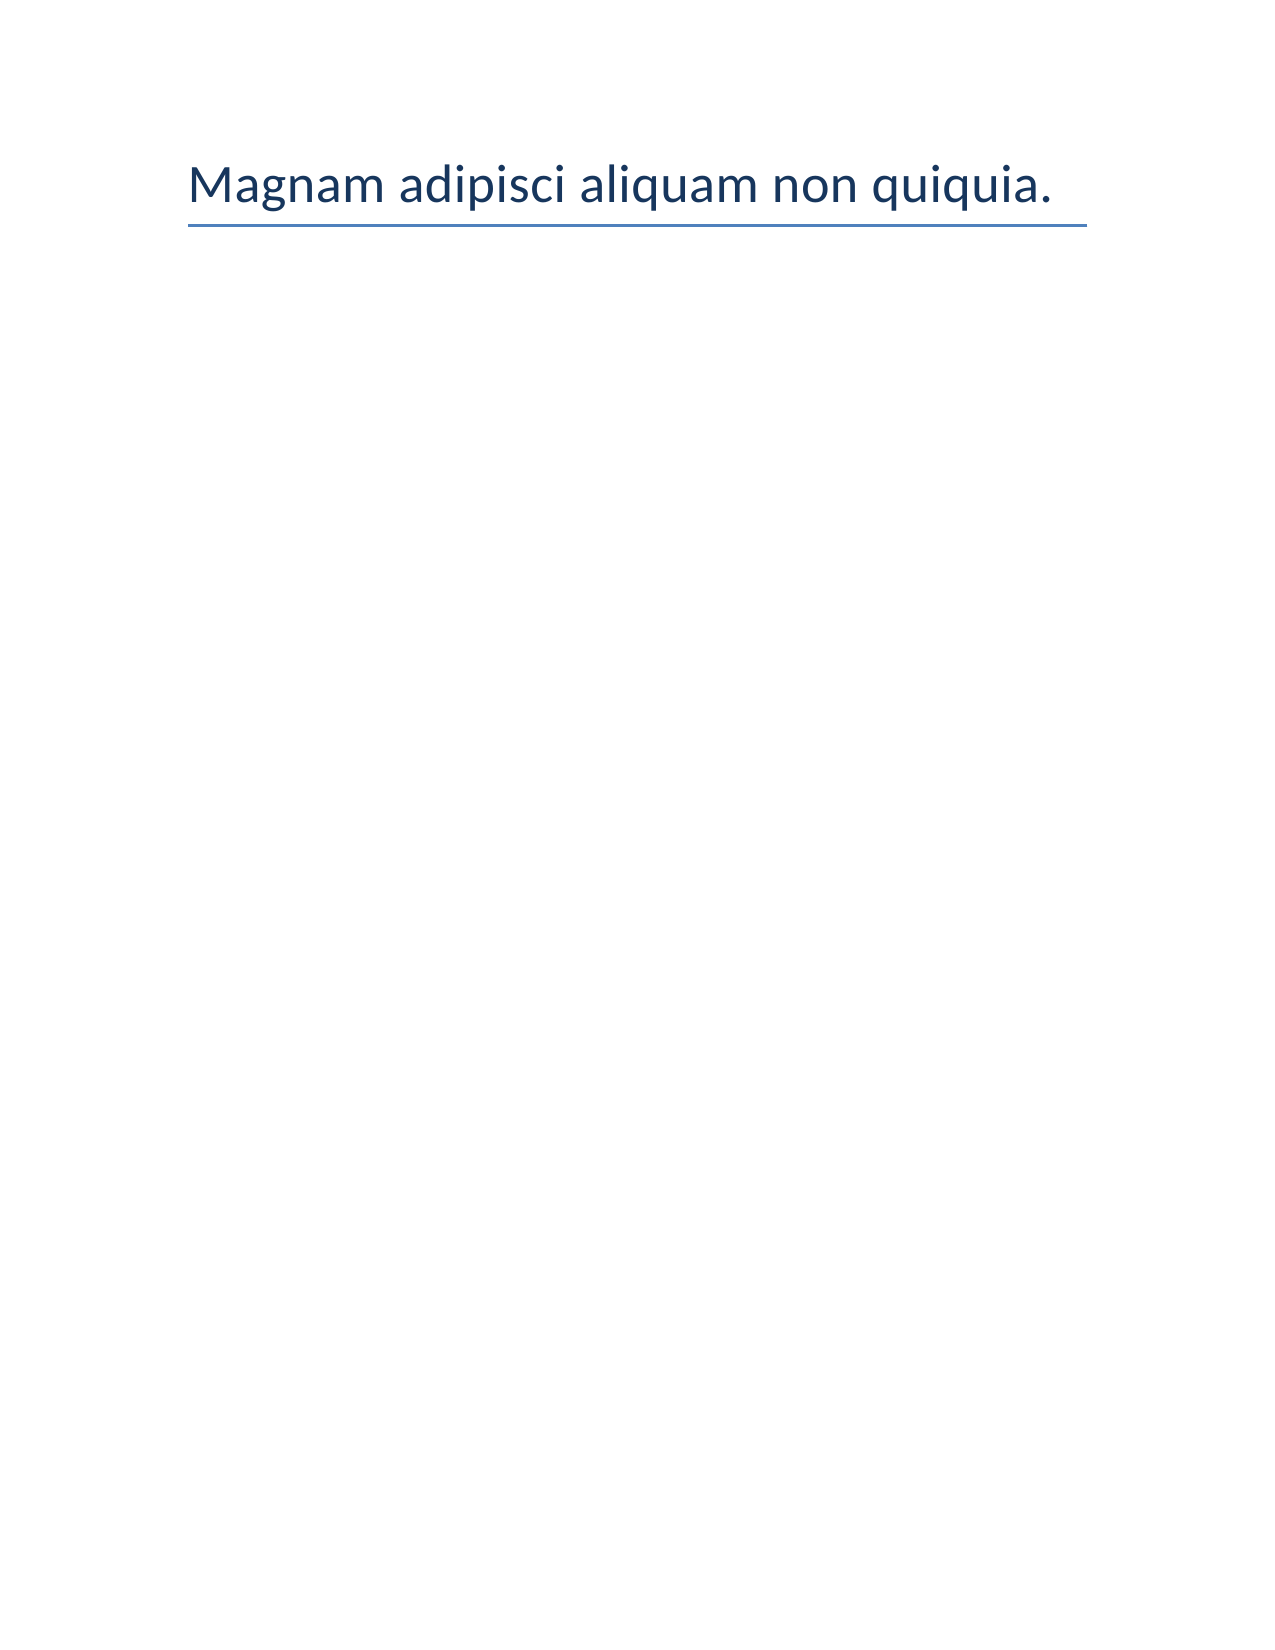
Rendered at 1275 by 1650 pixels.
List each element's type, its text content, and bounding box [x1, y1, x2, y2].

title Magnam adipisci aliquam non quiquia. [187, 150, 1087, 227]
